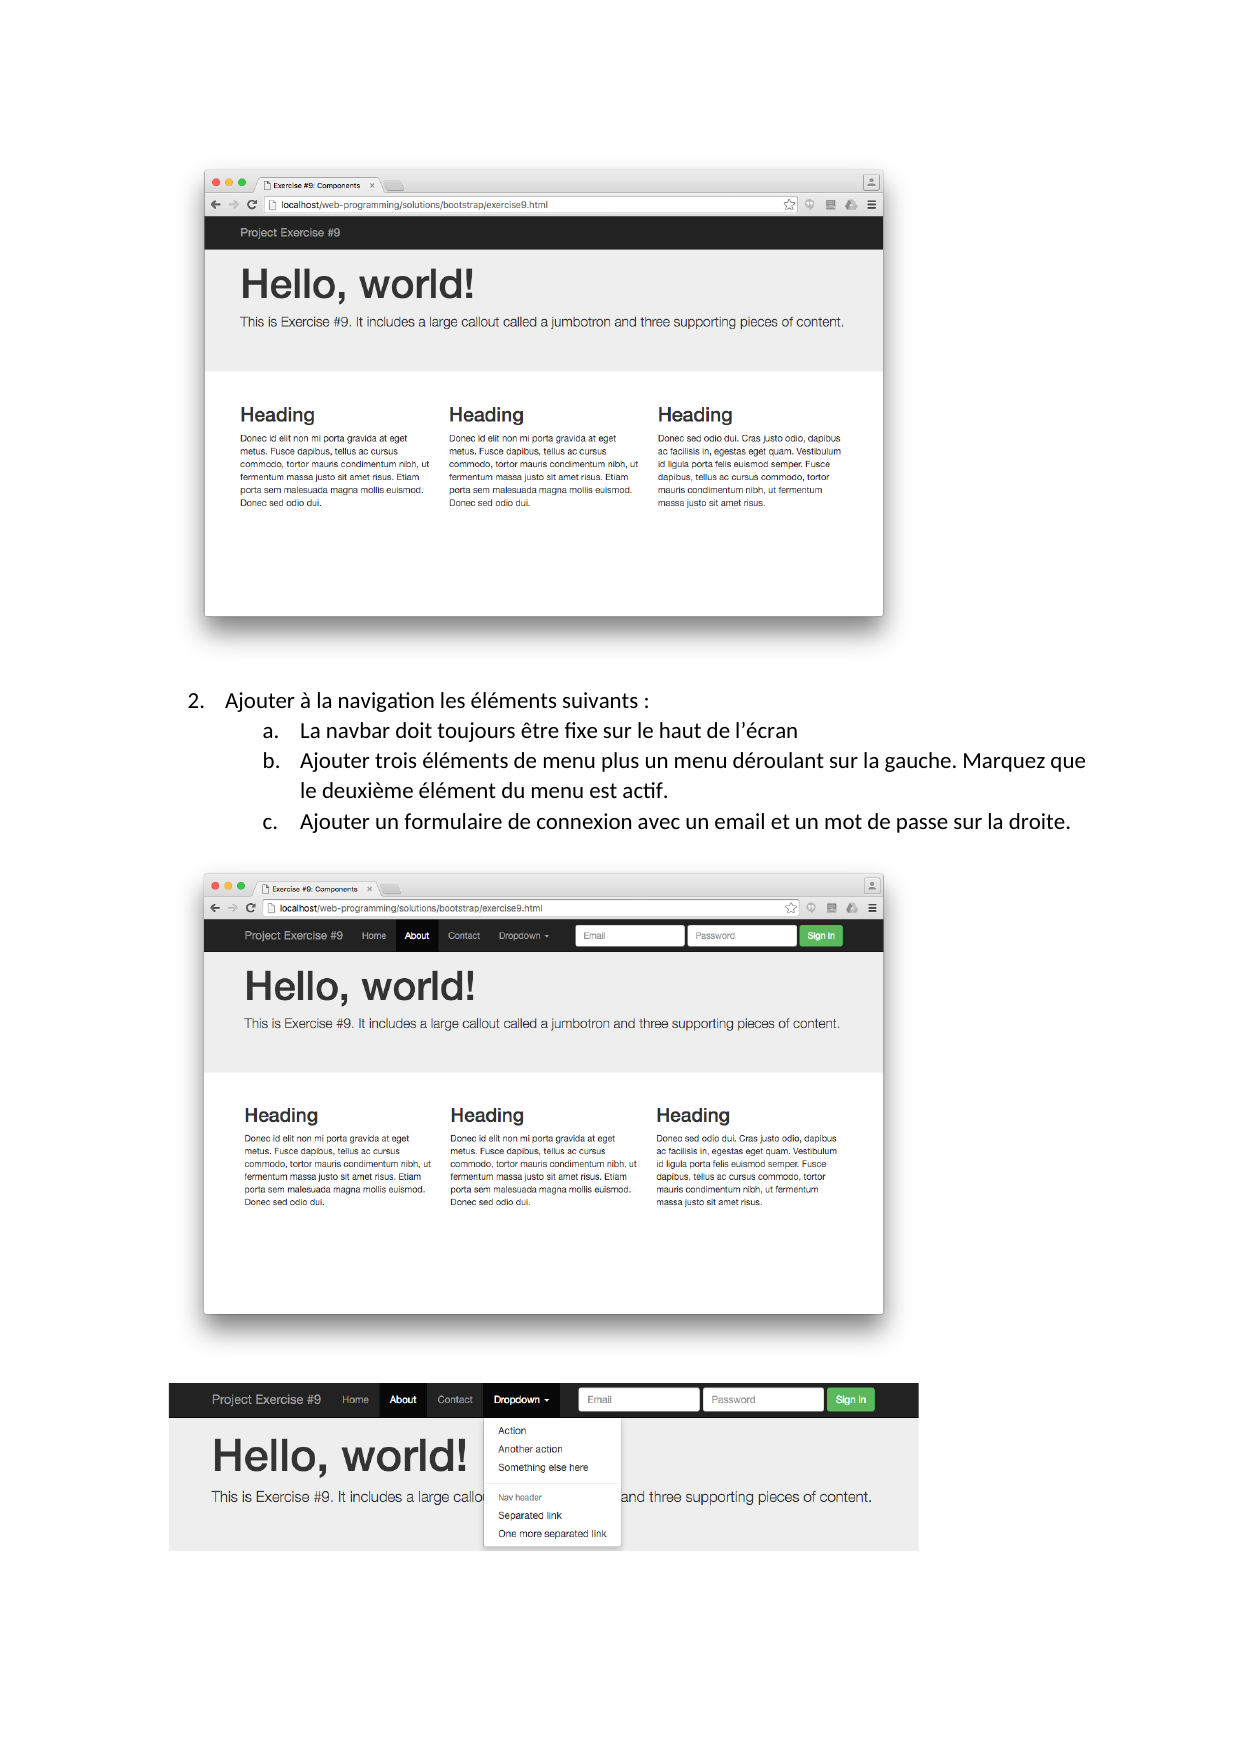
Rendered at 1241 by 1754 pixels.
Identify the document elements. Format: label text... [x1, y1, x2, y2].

list Ajouter un formulaire de connexion avec un email et un mot de passe sur la droite. [262, 807, 1090, 835]
list Ajouter trois éléments de menu plus un menu déroulant sur la gauche. Marquez que le deuxième élément du menu est actif. [262, 746, 1090, 805]
list La navbar doit toujours être fixe sur le haut de l’écran [262, 716, 1090, 744]
list Ajouter à la navigation les éléments suivants : [187, 686, 1090, 714]
